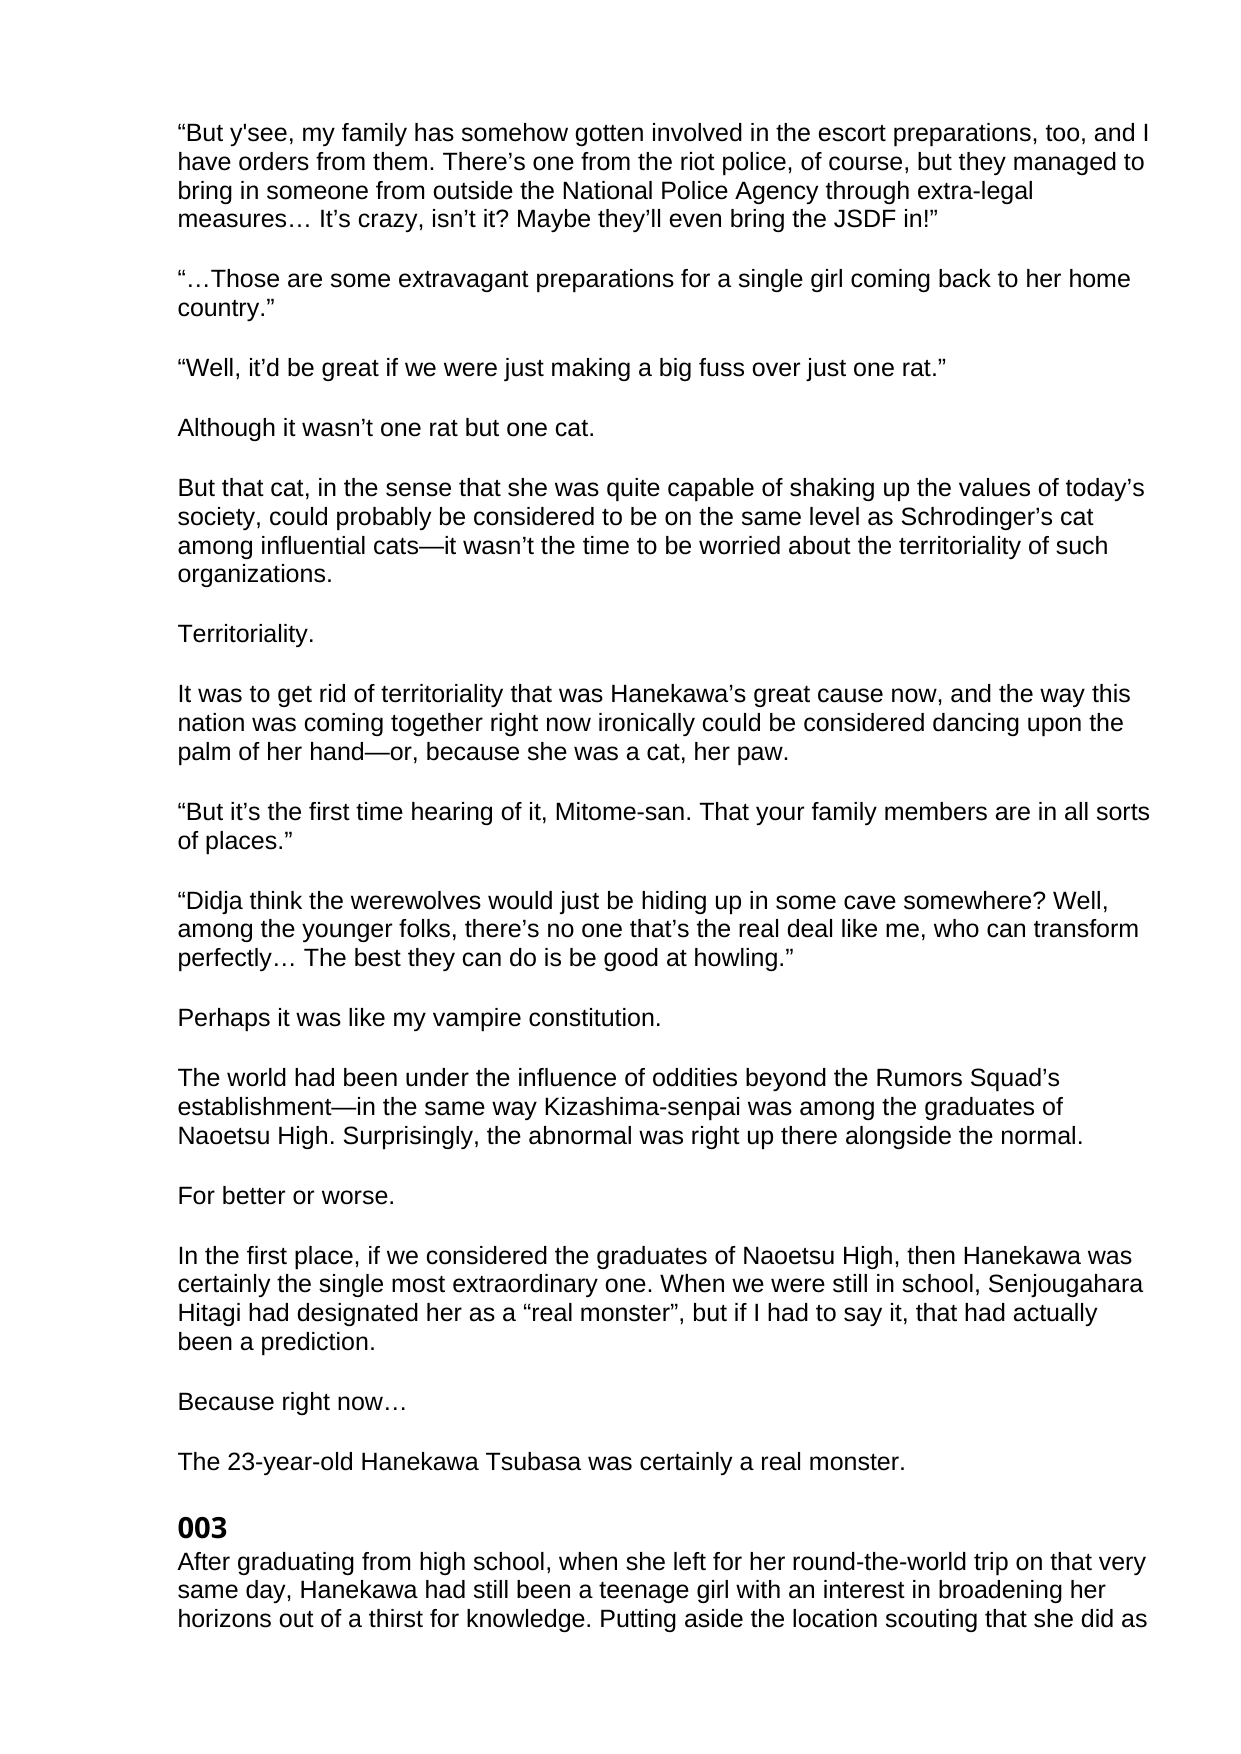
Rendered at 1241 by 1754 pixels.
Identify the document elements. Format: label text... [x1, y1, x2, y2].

text “But it’s the first time hearing of it, Mitome-san. That your family members are in all sorts of places.” [177, 797, 1152, 854]
text The world had been under the influence of oddities beyond the Rumors Squad’s establishment—in the same way Kizashima-senpai was among the graduates of Naoetsu High. Surprisingly, the abnormal was right up there alongside the normal. [177, 1063, 1152, 1149]
text In the first place, if we considered the graduates of Naoetsu High, then Hanekawa was certainly the single most extraordinary one. When we were still in school, Senjougahara Hitagi had designated her as a “real monster”, but if I had to say it, that had actually been a prediction. [177, 1241, 1152, 1356]
subtitle 003 [177, 1507, 1152, 1547]
text It was to get rid of territoriality that was Hanekawa’s great cause now, and the way this nation was coming together right now ironically could be considered dancing upon the palm of her hand—or, because she was a cat, her paw. [177, 679, 1152, 766]
text Although it wasn’t one rat but one cat. [177, 413, 1152, 442]
text Perhaps it was like my vampire constitution. [177, 1003, 1152, 1032]
text The 23-year-old Hanekawa Tsubasa was certainly a real monster. [177, 1447, 1152, 1476]
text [177, 1547, 1152, 1633]
text “But y'see, my family has somehow gotten involved in the escort preparations, too, and I have orders from them. There’s one from the riot police, of course, but they managed to bring in someone from outside the National Police Agency through extra-legal measures… It’s crazy, isn’t it? Maybe they’ll even bring the JSDF in!” [177, 118, 1152, 233]
text “Well, it’d be great if we were just making a big fuss over just one rat.” [177, 353, 1152, 382]
text “Didja think the werewolves would just be hiding up in some cave somewhere? Well, among the younger folks, there’s no one that’s the real deal like me, who can transform perfectly… The best they can do is be good at howling.” [177, 886, 1152, 972]
text Territoriality. [177, 619, 1152, 648]
text For better or worse. [177, 1181, 1152, 1209]
text But that cat, in the sense that she was quite capable of shaking up the values of today’s society, could probably be considered to be on the same level as Schrodinger’s cat among influential cats—it wasn’t the time to be worried about the territoriality of such organizations. [177, 473, 1152, 588]
text “…Those are some extravagant preparations for a single girl coming back to her home country.” [177, 264, 1152, 322]
text Because right now… [177, 1387, 1152, 1416]
